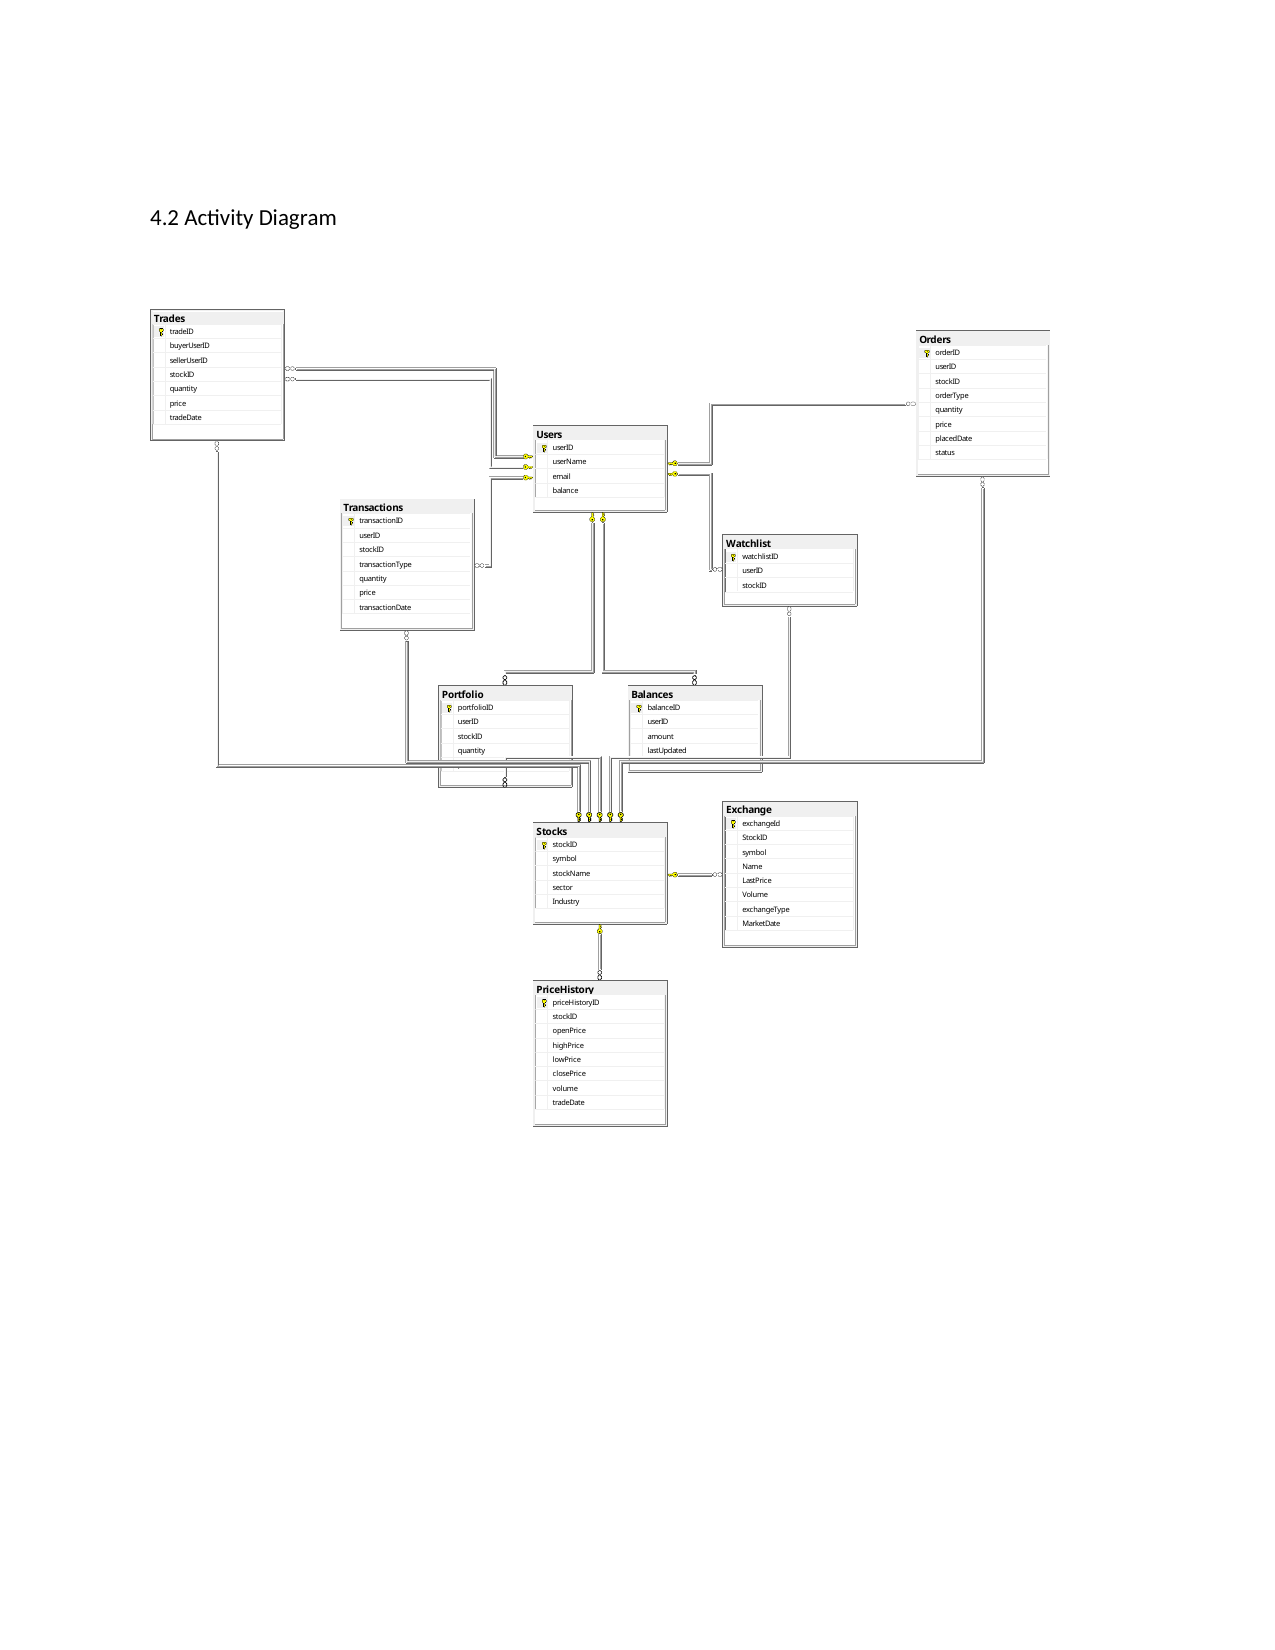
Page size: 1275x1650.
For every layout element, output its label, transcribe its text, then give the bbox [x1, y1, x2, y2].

text 4.2 Activity Diagram [150, 203, 1125, 231]
